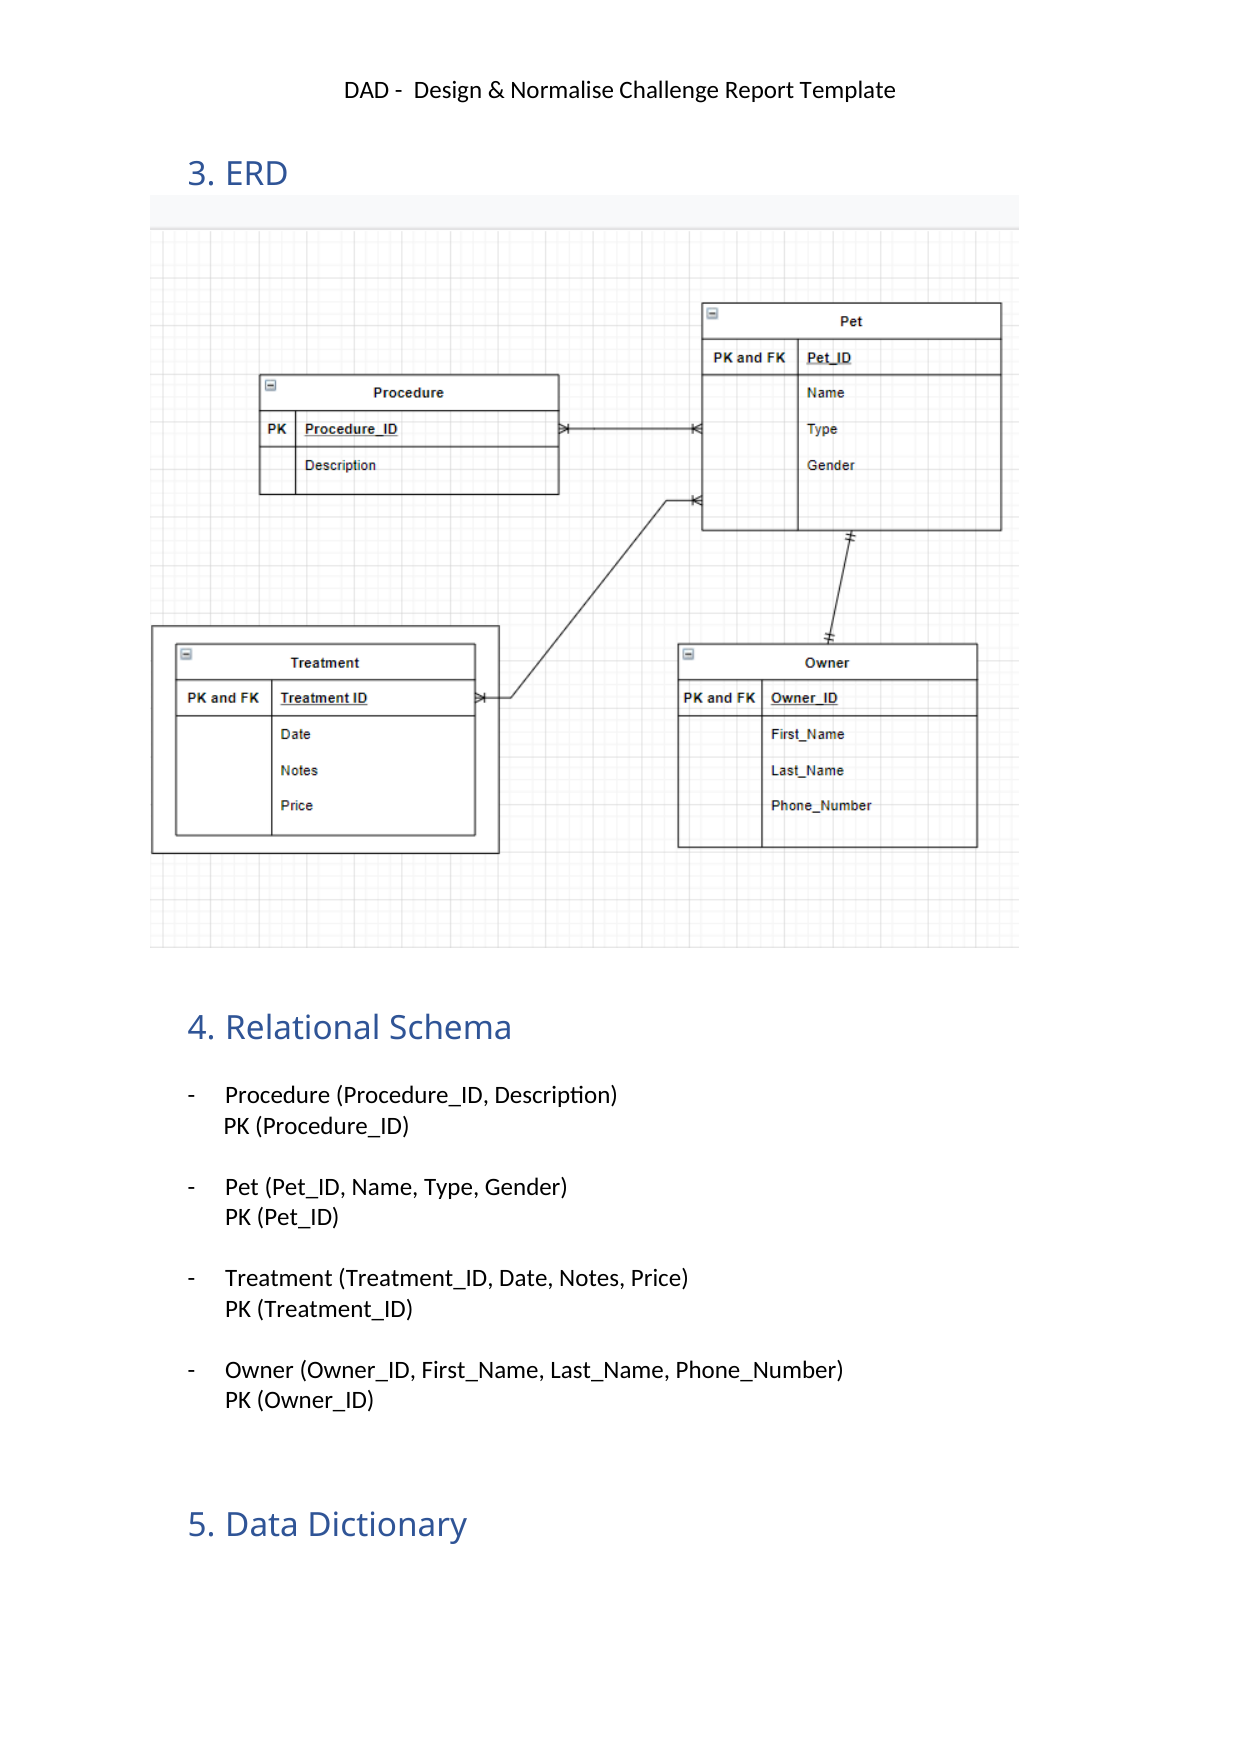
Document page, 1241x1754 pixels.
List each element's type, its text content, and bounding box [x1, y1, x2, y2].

subtitle ERD [187, 150, 1090, 195]
text PK (Procedure_ID) [150, 1110, 1090, 1140]
list Owner (Owner_ID, First_Name, Last_Name, Phone_Number) [187, 1354, 1090, 1384]
subtitle Data Dictionary [187, 1501, 1090, 1547]
list Procedure (Procedure_ID, Description) [187, 1079, 1090, 1110]
list PK (Owner_ID) [225, 1384, 1090, 1415]
subtitle Relational Schema [187, 1003, 1090, 1049]
list Pet (Pet_ID, Name, Type, Gender) [187, 1171, 1090, 1201]
list Treatment (Treatment_ID, Date, Notes, Price) [187, 1262, 1090, 1293]
list PK (Pet_ID) [225, 1201, 1090, 1232]
picture [150, 195, 1019, 948]
list PK (Treatment_ID) [225, 1293, 1090, 1323]
